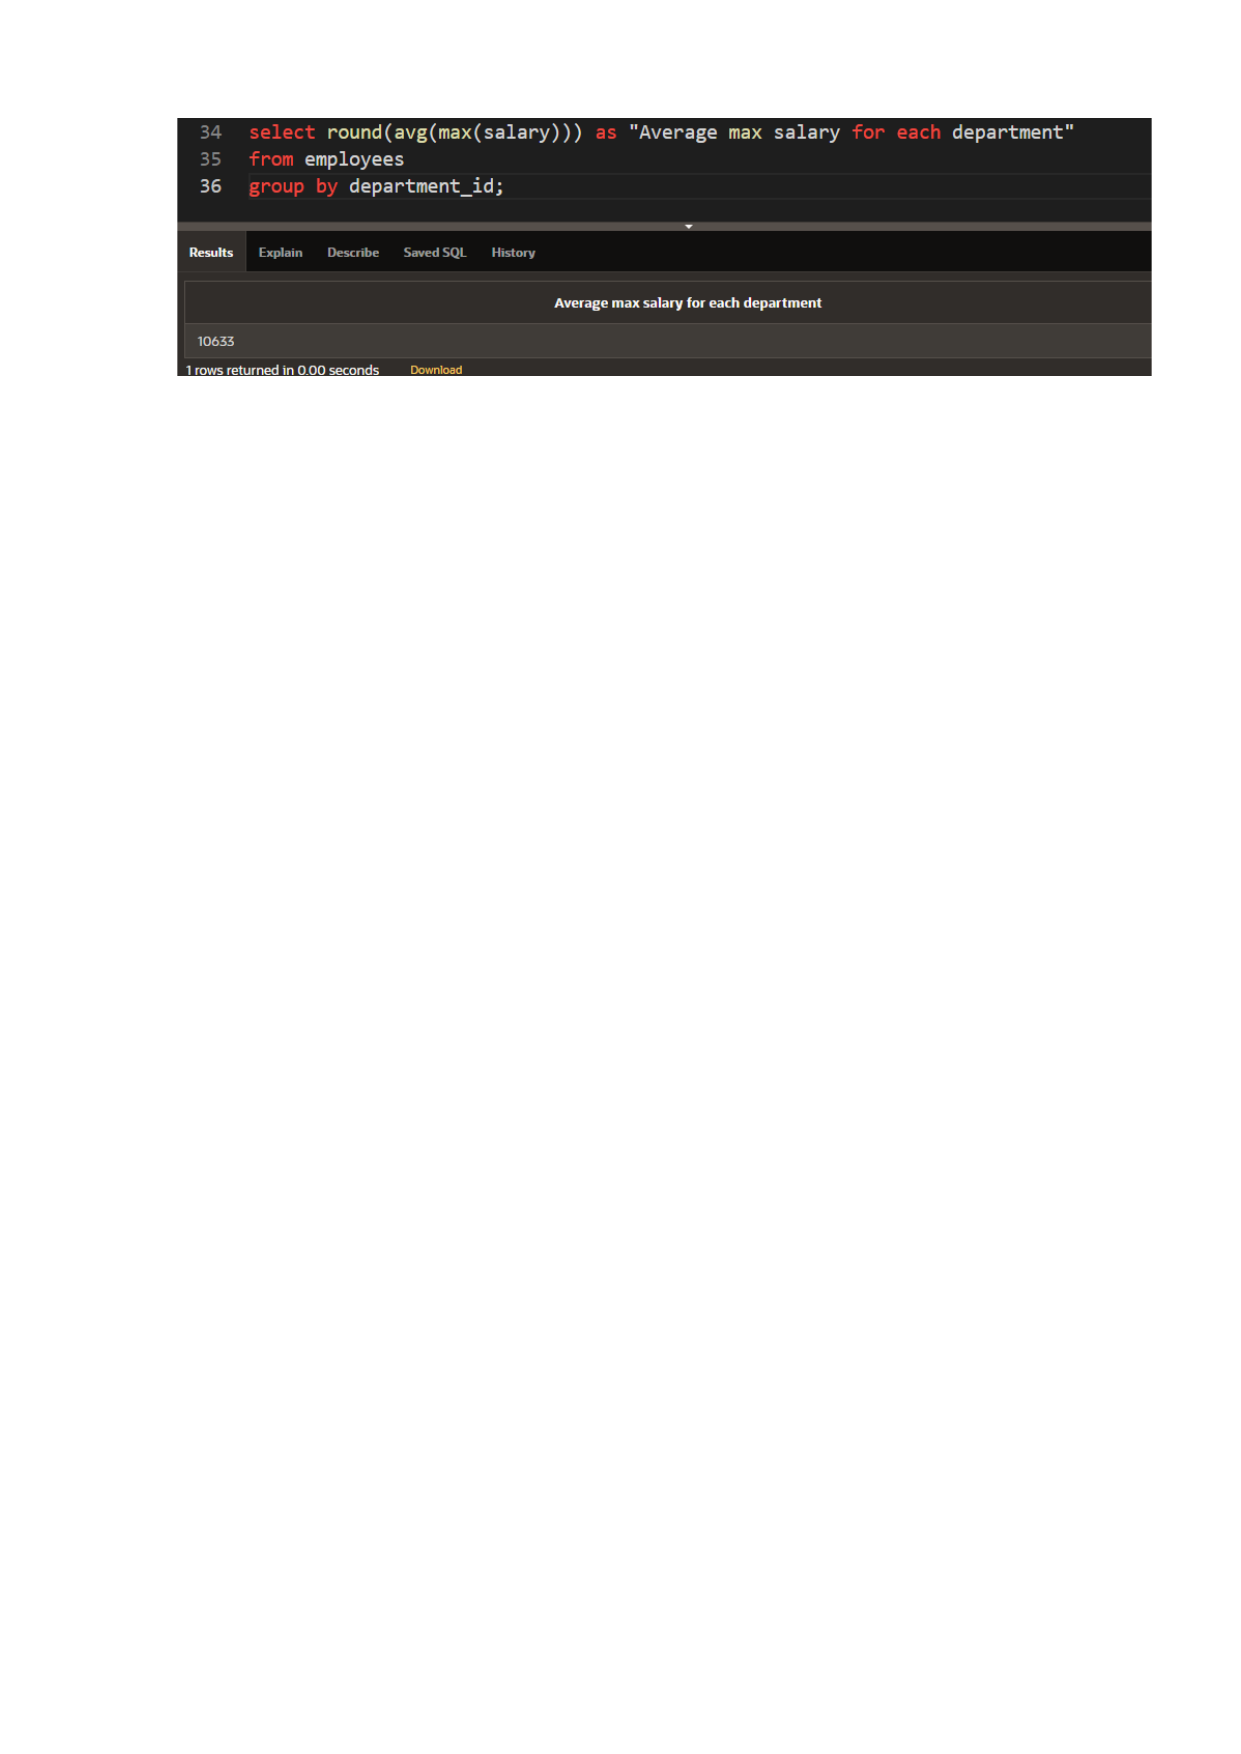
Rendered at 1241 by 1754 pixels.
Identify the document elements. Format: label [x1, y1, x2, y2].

picture [177, 118, 1152, 376]
